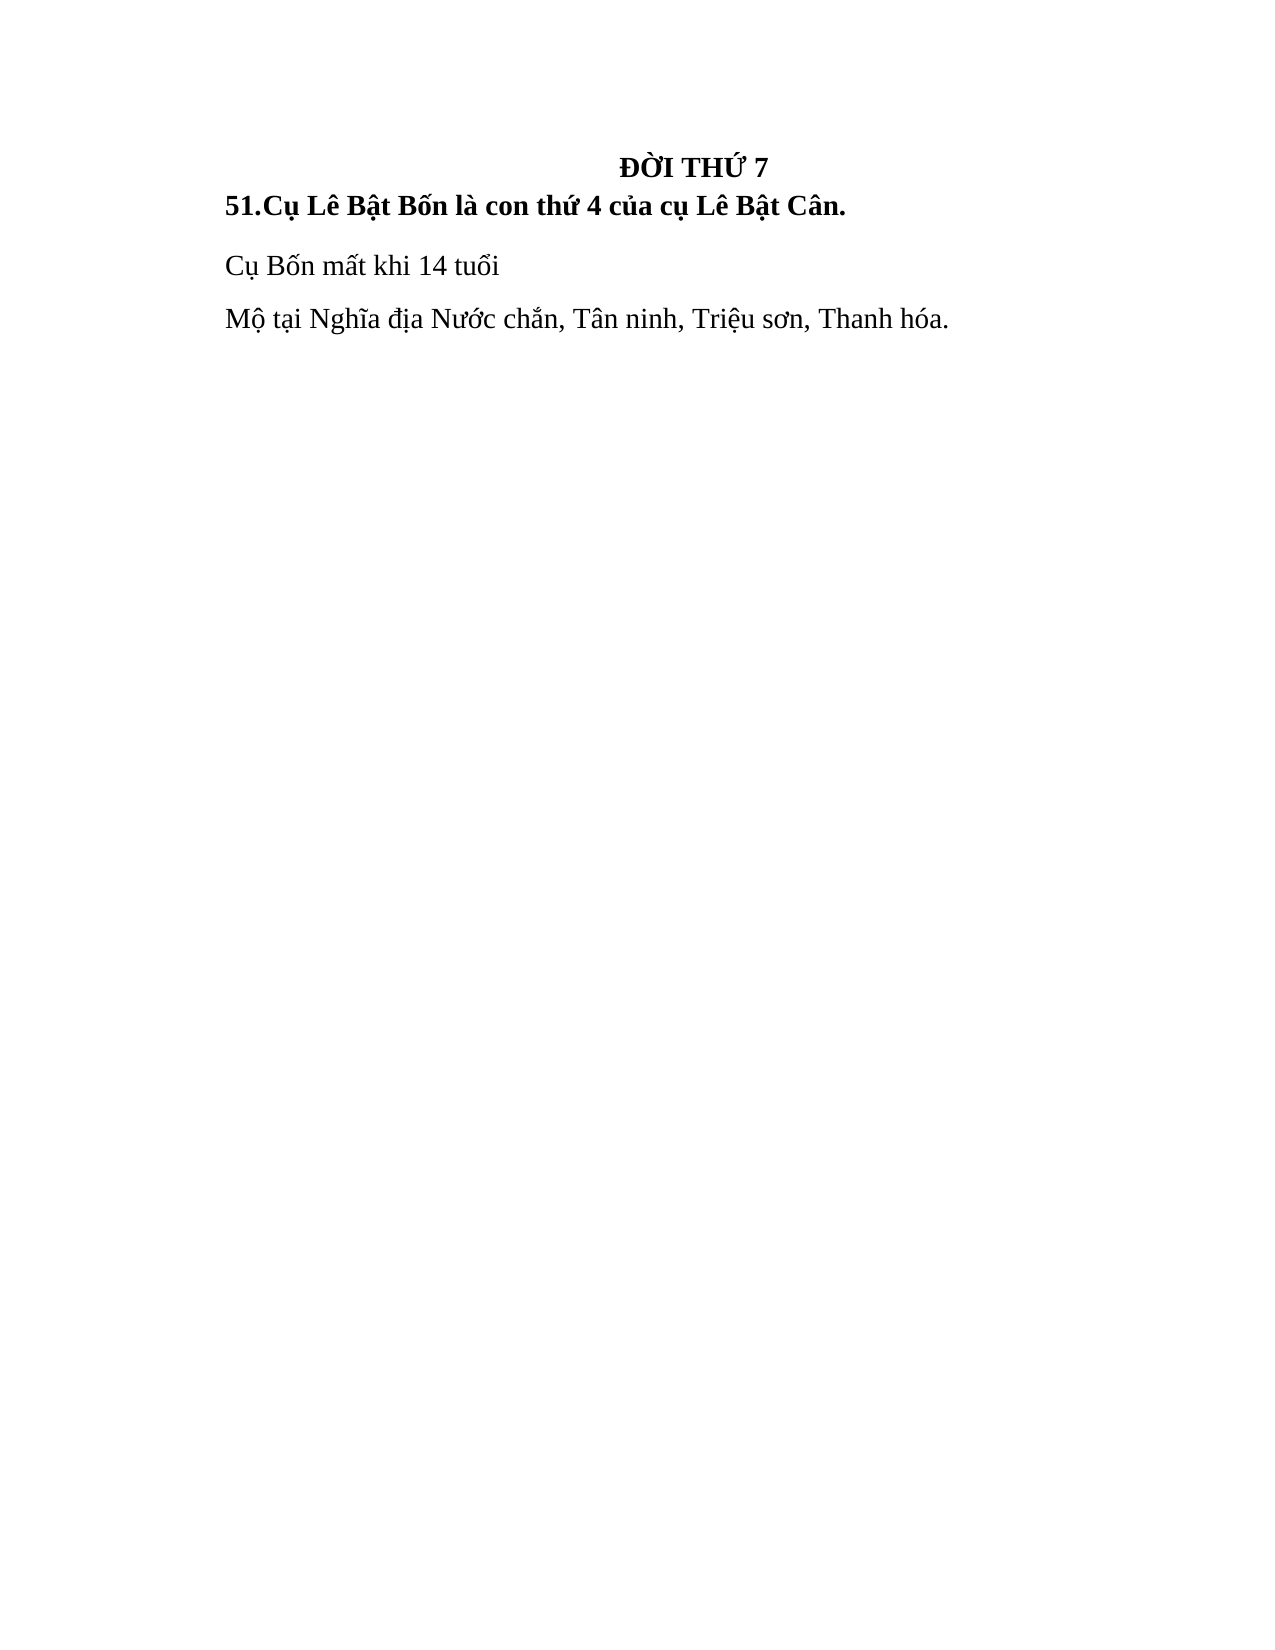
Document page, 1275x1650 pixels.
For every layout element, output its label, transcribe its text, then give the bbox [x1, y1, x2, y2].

text Cụ Bốn mất khi 14 tuổi [225, 248, 1125, 281]
list Cụ Lê Bật Bốn là con thứ 4 của cụ Lê Bật Cân. [225, 188, 1125, 222]
text Mộ tại Nghĩa địa Nước chắn, Tân ninh, Triệu sơn, Thanh hóa. [225, 301, 1125, 334]
list ĐỜI THỨ 7 [262, 150, 1125, 183]
